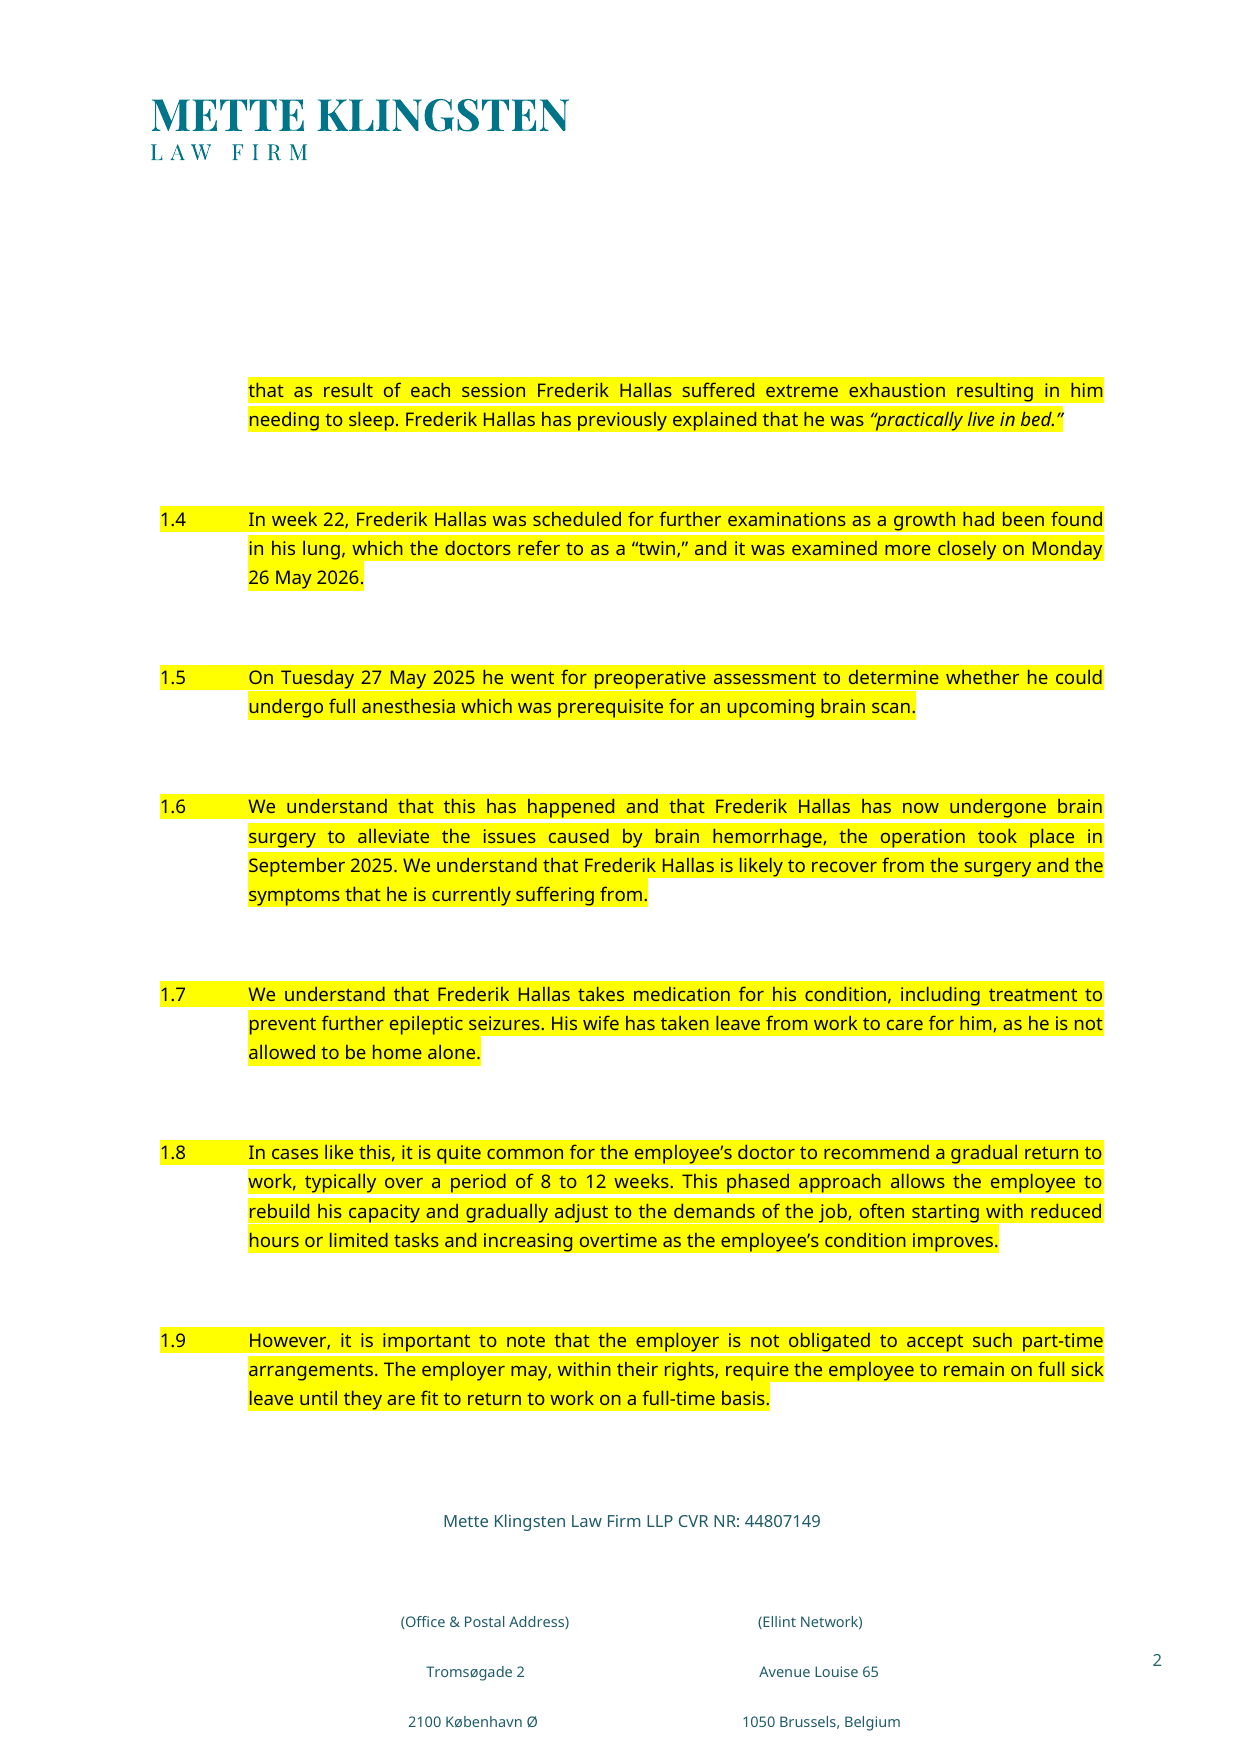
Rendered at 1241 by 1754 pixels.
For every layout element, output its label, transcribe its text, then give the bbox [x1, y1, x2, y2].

text We understand that this has happened and that Frederik Hallas has now undergone brain surgery to alleviate the issues caused by brain hemorrhage, the operation took place in September 2025. We understand that Frederik Hallas is likely to recover from the surgery and the symptoms that he is currently suffering from. [159, 791, 1104, 907]
text However, it is important to note that the employer is not obligated to accept such part-time arrangements. The employer may, within their rights, require the employee to remain on full sick leave until they are fit to return to work on a full-time basis. [159, 1324, 1104, 1411]
text We understand that Frederik Hallas takes medication for his condition, including treatment to prevent further epileptic seizures. His wife has taken leave from work to care for him, as he is not allowed to be home alone. [159, 978, 1104, 1066]
text In week 22, Frederik Hallas was scheduled for further examinations as a growth had been found in his lung, which the doctors refer to as a “twin,” and it was examined more closely on Monday 26 May 2026. [159, 503, 1104, 591]
text In cases like this, it is quite common for the employee’s doctor to recommend a gradual return to work, typically over a period of 8 to 12 weeks. This phased approach allows the employee to rebuild his capacity and gradually adjust to the demands of the job, often starting with reduced hours or limited tasks and increasing overtime as the employee’s condition improves. [159, 1136, 1104, 1253]
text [159, 374, 1104, 432]
text On Tuesday 27 May 2025 he went for preoperative assessment to determine whether he could undergo full anesthesia which was prerequisite for an upcoming brain scan. [159, 661, 1104, 720]
